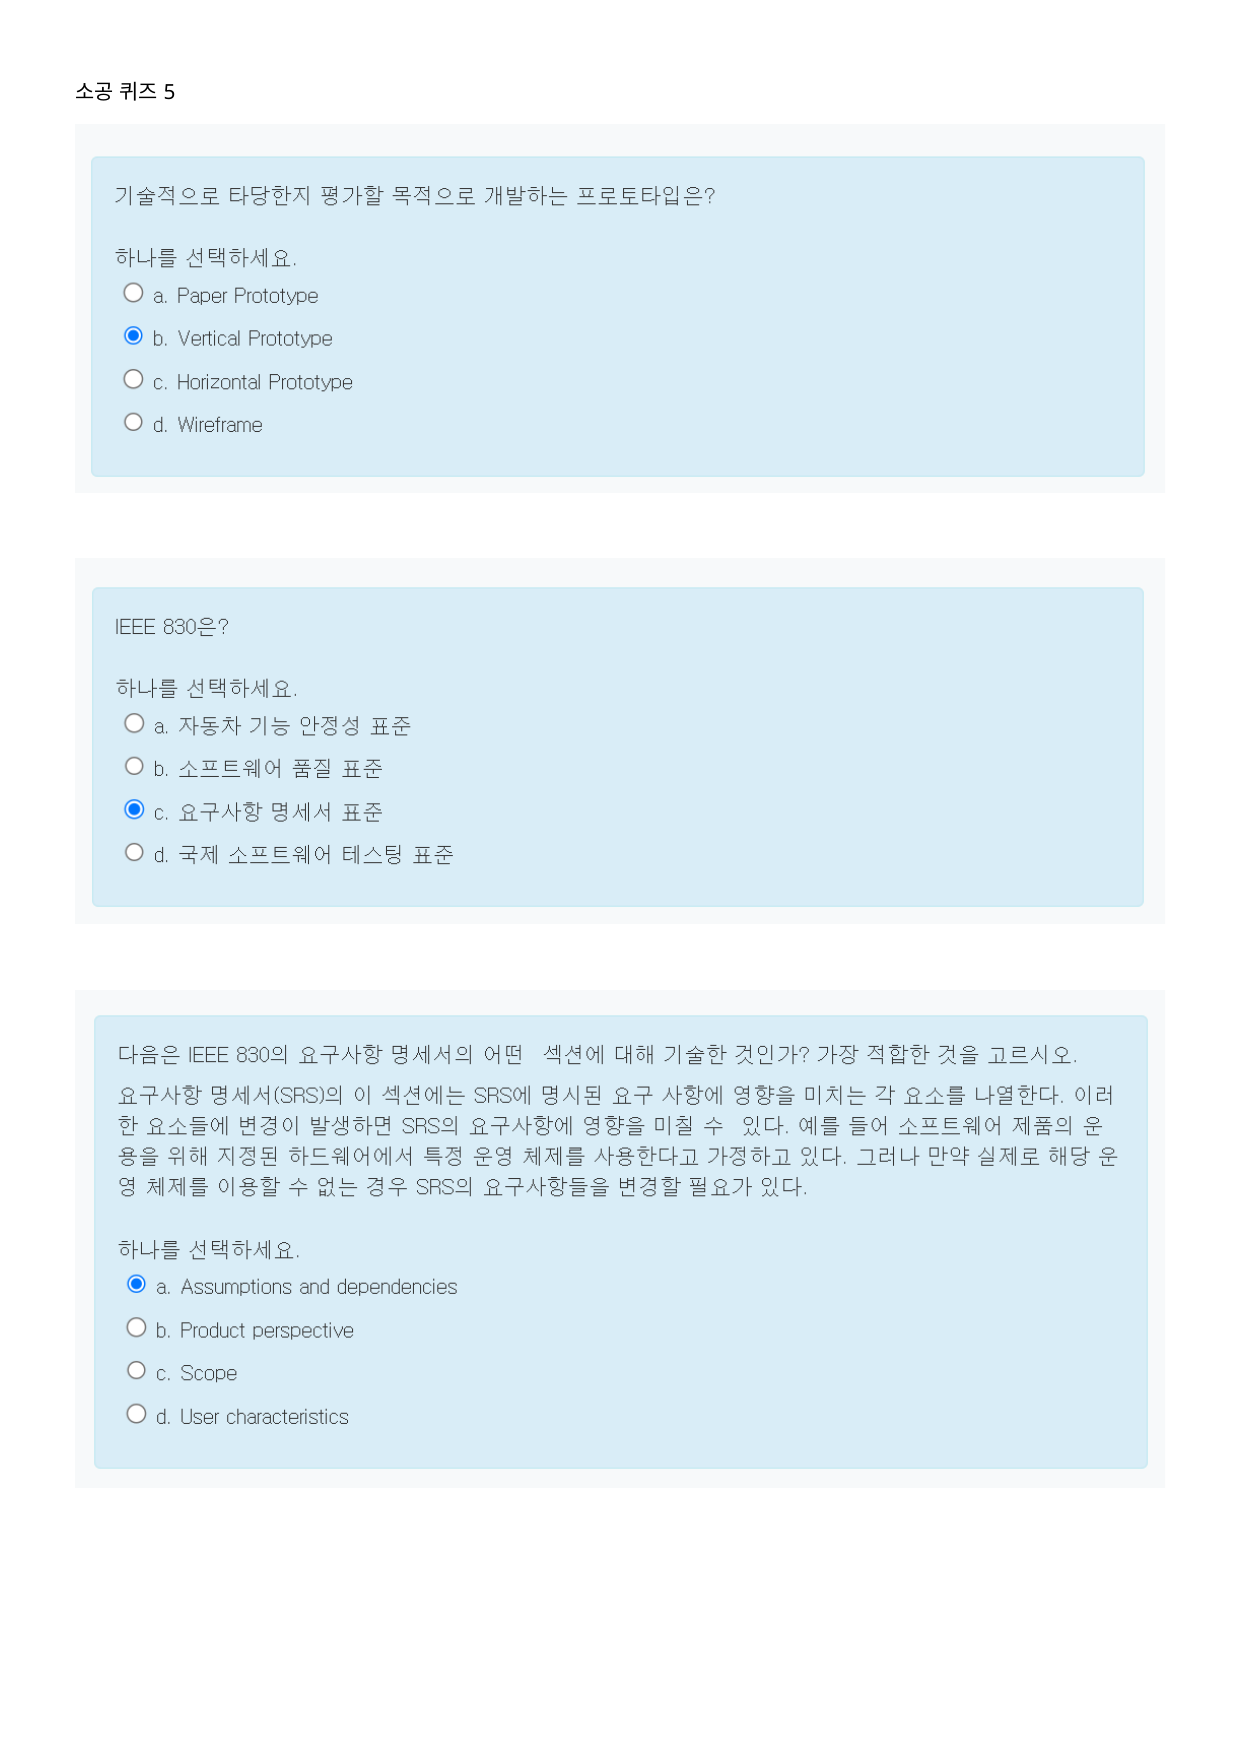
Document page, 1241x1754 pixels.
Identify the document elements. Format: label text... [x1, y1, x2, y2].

picture [75, 990, 1166, 1488]
text 소공 퀴즈 5 [75, 75, 1165, 105]
picture [75, 124, 1166, 493]
picture [75, 558, 1166, 924]
